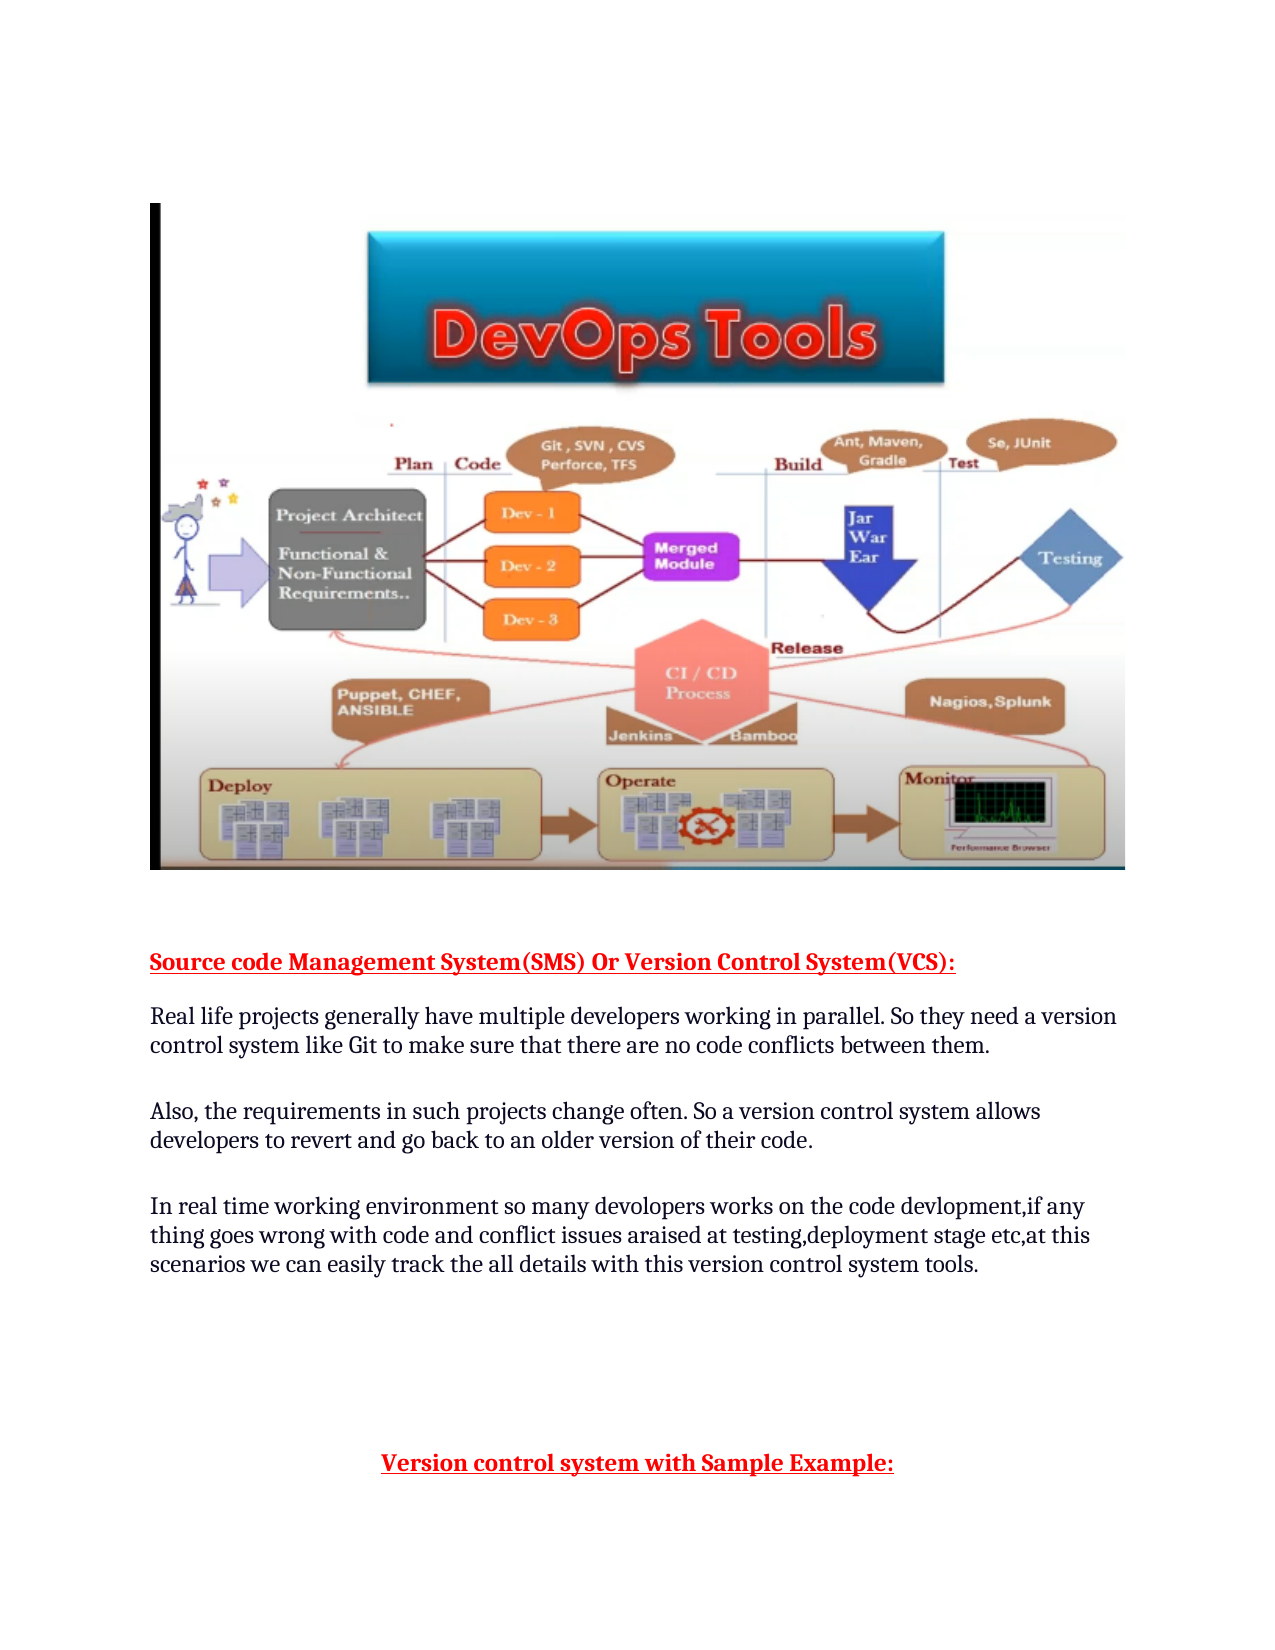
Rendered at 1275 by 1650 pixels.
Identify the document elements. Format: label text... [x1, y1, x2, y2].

text In real time working environment so many devolopers works on the code devlopment,if any thing goes wrong with code and conflict issues araised at testing,deployment stage etc,at this scenarios we can easily track the all details with this version control system tools. [150, 1192, 1125, 1278]
text Real life projects generally have multiple developers working in parallel. So they need a version control system like Git to make sure that there are no code conflicts between them. [150, 1002, 1125, 1060]
text Also, the requirements in such projects change often. So a version control system allows developers to revert and go back to an older version of their code. [150, 1097, 1125, 1155]
picture [150, 203, 1125, 870]
text Source code Management System(SMS) Or Version Control System(VCS): [150, 948, 1125, 977]
text Version control system with Sample Example: [150, 1448, 1125, 1477]
